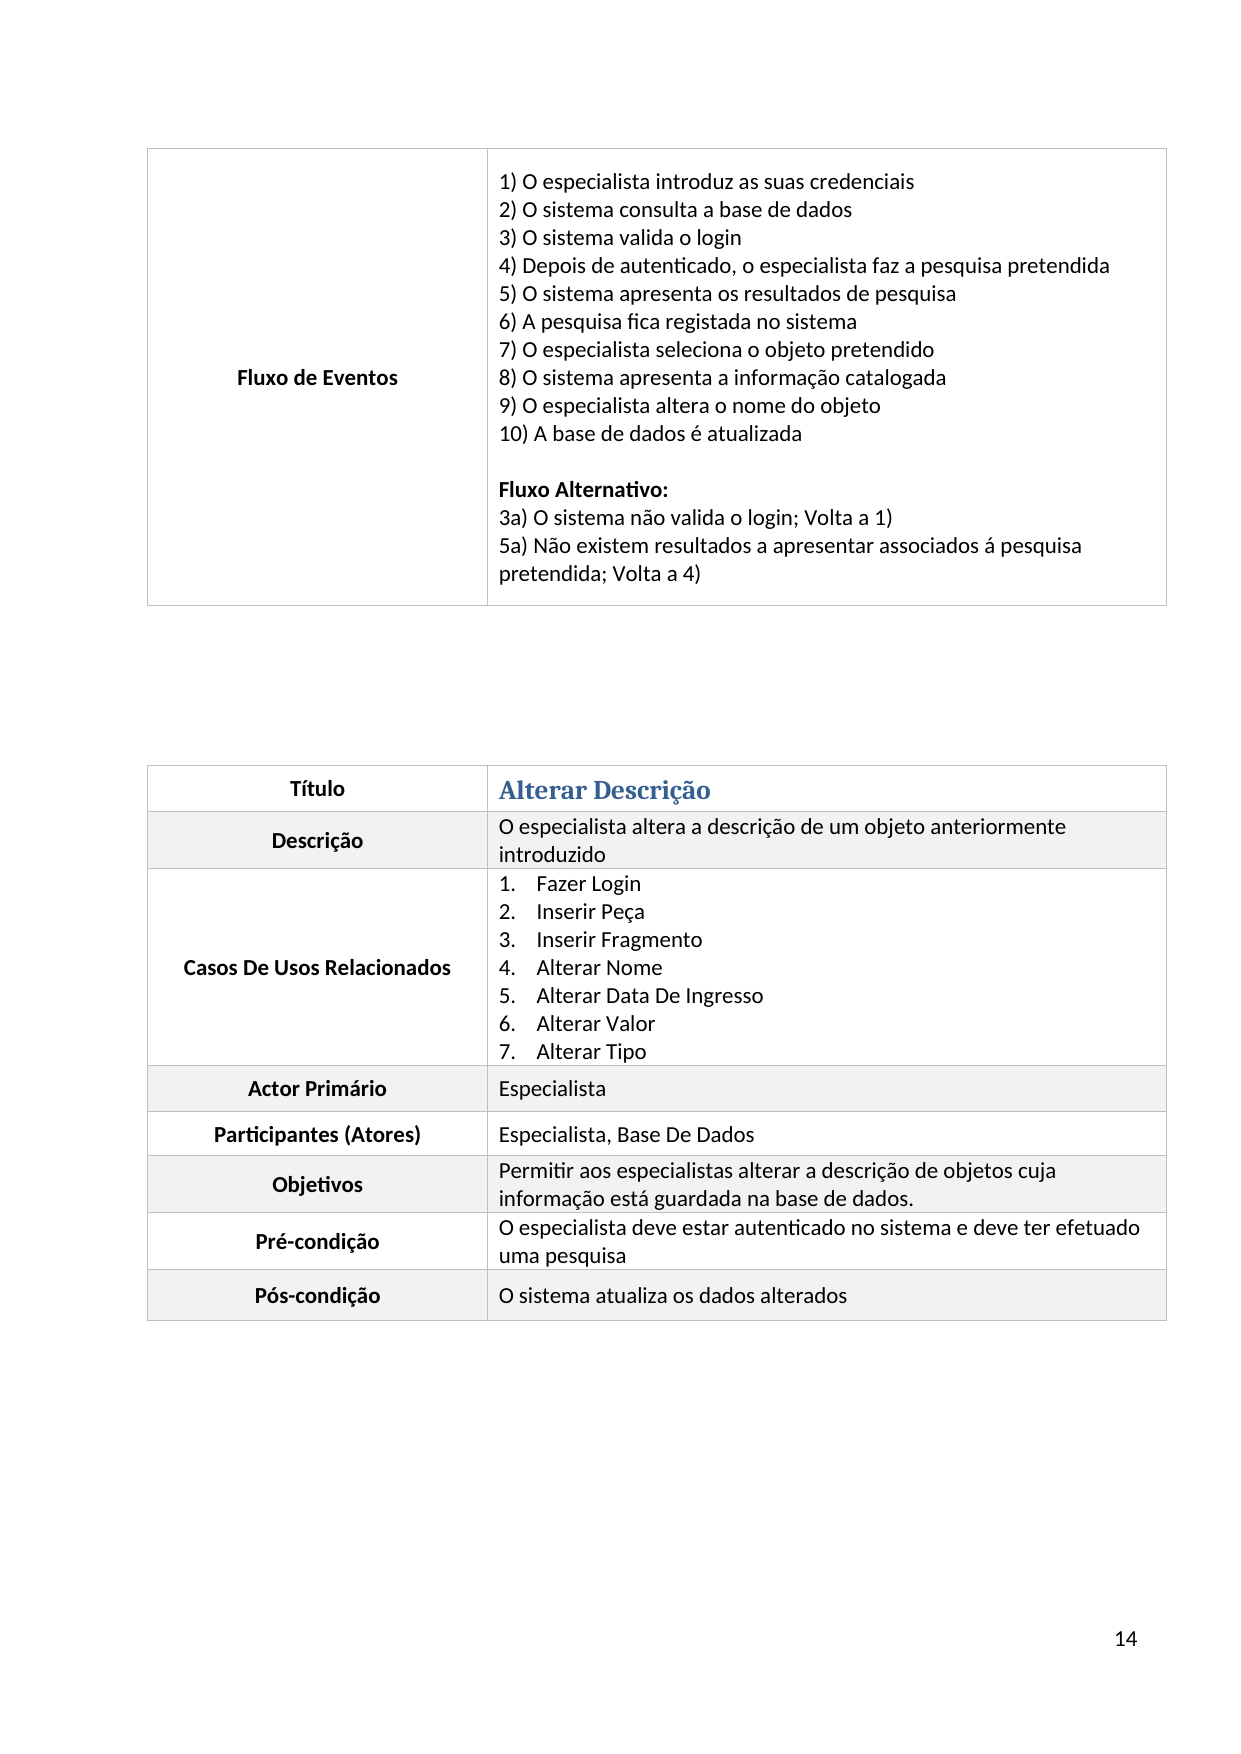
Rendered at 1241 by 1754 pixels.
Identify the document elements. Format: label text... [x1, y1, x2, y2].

table_cell 1. Fazer Login 2. Inserir Peça 3. Inserir Fragmento 4. Alterar Nome 5. Alterar Data De Ingresso 6. Alterar Valor 7. Alterar Tipo [488, 869, 1166, 1065]
table_cell Especialista [488, 1066, 1166, 1111]
table_cell O sistema atualiza os dados alterados [488, 1270, 1166, 1320]
table_cell Participantes (Atores) [148, 1112, 487, 1155]
table_cell O especialista deve estar autenticado no sistema e deve ter efetuado uma pesquisa [488, 1213, 1166, 1269]
table_cell Pré-condição [148, 1213, 487, 1269]
table_cell Actor Primário [148, 1066, 487, 1111]
table_cell Descrição [148, 812, 487, 868]
table_header Alterar Descrição [488, 766, 1166, 811]
table_cell 1) O especialista introduz as suas credenciais 2) O sistema consulta a base de dados 3) O sistema valida o login 4) Depois de autenticado, o especialista faz a pesquisa pretendida 5) O sistema apresenta os resultados de pesquisa 6) A pesquisa fica registada no sistema 7) O especialista seleciona o objeto pretendido 8) O sistema apresenta a informação catalogada 9) O especialista altera o nome do objeto 10) A base de dados é atualizada Fluxo Alternativo: 3a) O sistema não valida o login; Volta a 1) 5a) Não existem resultados a apresentar associados á pesquisa pretendida; Volta a 4) [488, 149, 1166, 605]
table_cell Especialista, Base De Dados [488, 1112, 1166, 1155]
table_cell Objetivos [148, 1156, 487, 1212]
table_cell O especialista altera a descrição de um objeto anteriormente introduzido [488, 812, 1166, 868]
table_cell Casos De Usos Relacionados [148, 869, 487, 1065]
table_cell Fluxo de Eventos [148, 149, 487, 605]
table_cell Permitir aos especialistas alterar a descrição de objetos cuja informação está guardada na base de dados. [488, 1156, 1166, 1212]
table_header Título [148, 766, 487, 811]
table_cell Pós-condição [148, 1270, 487, 1320]
